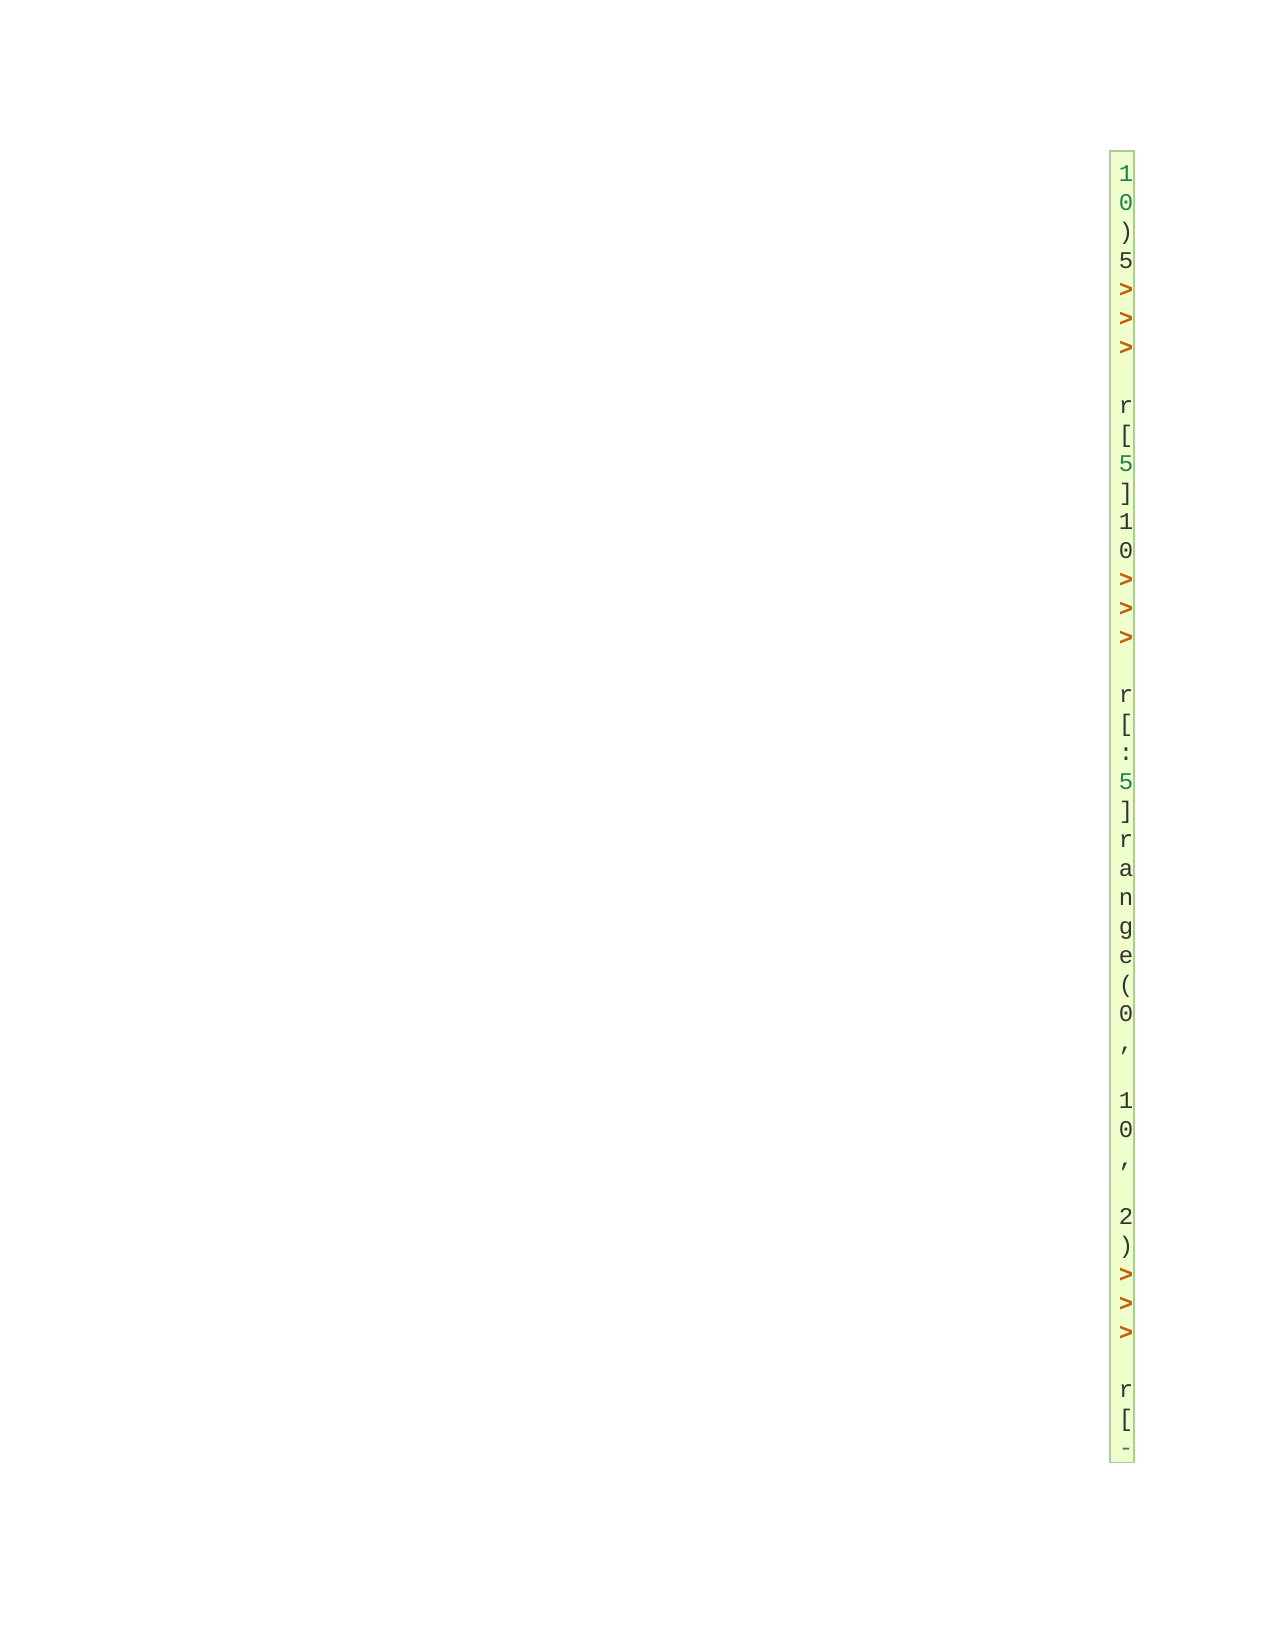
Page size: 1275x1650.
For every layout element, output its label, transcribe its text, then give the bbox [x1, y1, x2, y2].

text range(0, 10, 2) [1111, 816, 1133, 1250]
text >>> r[-1] [1111, 1250, 1133, 1462]
text >>> r[:5] [1111, 555, 1133, 816]
text 5 [1111, 237, 1133, 266]
text >>> r[5] [1111, 266, 1133, 497]
text 10 [1111, 497, 1133, 555]
text >>> r.index(10) [1111, 152, 1133, 237]
